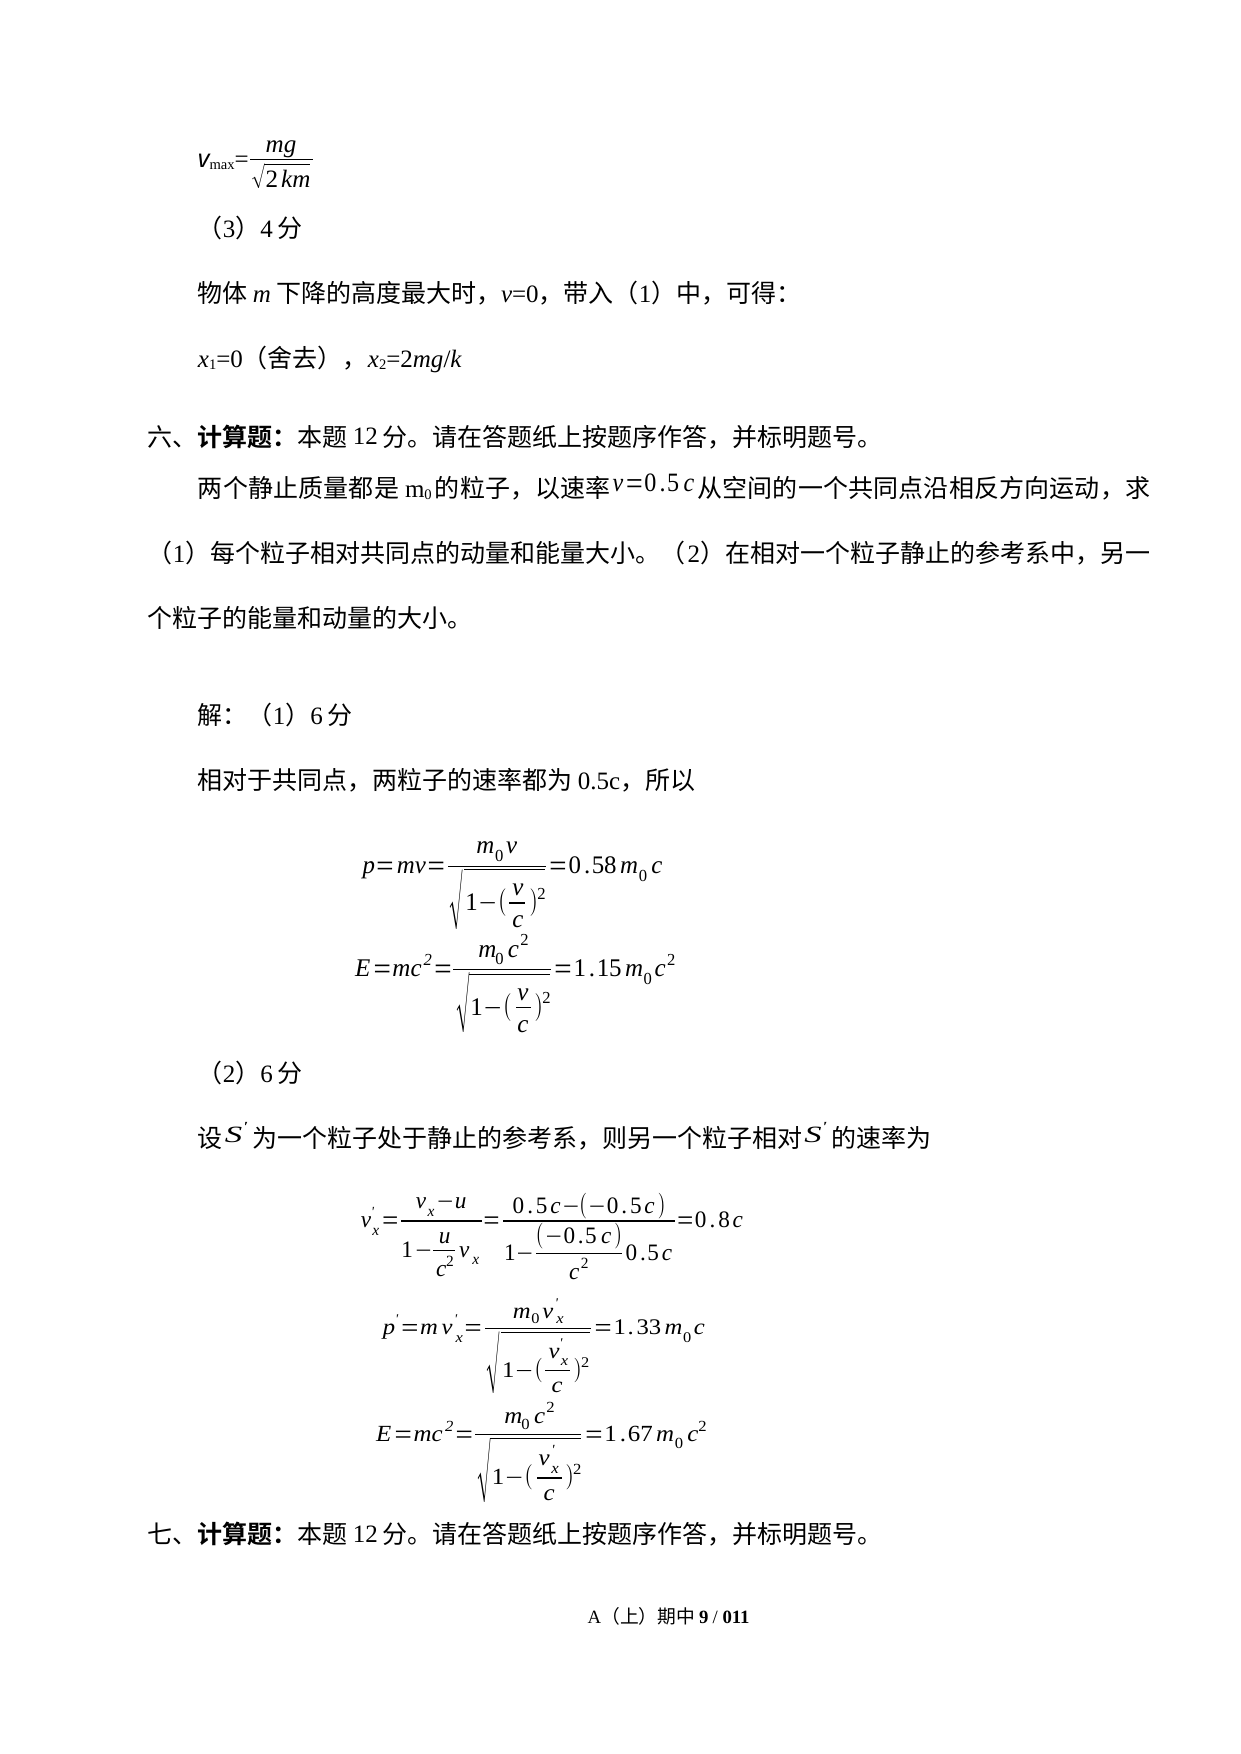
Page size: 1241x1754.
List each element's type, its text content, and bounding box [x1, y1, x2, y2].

text 相对于共同点，两粒子的速率都为0.5c，所以 [148, 746, 1152, 811]
text 六、计算题：本题12分。请在答题纸上按题序作答，并标明题号。 [148, 417, 1152, 454]
text 七、计算题：本题12分。请在答题纸上按题序作答，并标明题号。 [148, 1515, 1152, 1551]
text （3）4分 [148, 194, 1152, 259]
text 物体m下降的高度最大时，v=0，带入（1）中，可得： [148, 259, 1152, 324]
text vmax= [148, 129, 1152, 194]
text 两个静止质量都是m0的粒子，以速率从空间的一个共同点沿相反方向运动，求（1）每个粒子相对共同点的动量和能量大小。（2）在相对一个粒子静止的参考系中，另一个粒子的能量和动量的大小。 [148, 454, 1152, 649]
text 解：（1）6分 [148, 681, 1152, 746]
text 设为一个粒子处于静止的参考系，则另一个粒子相对的速率为 [148, 1104, 1152, 1169]
text x1=0（舍去），x2=2mg/k [148, 324, 1152, 389]
text （2）6分 [148, 1039, 1152, 1104]
